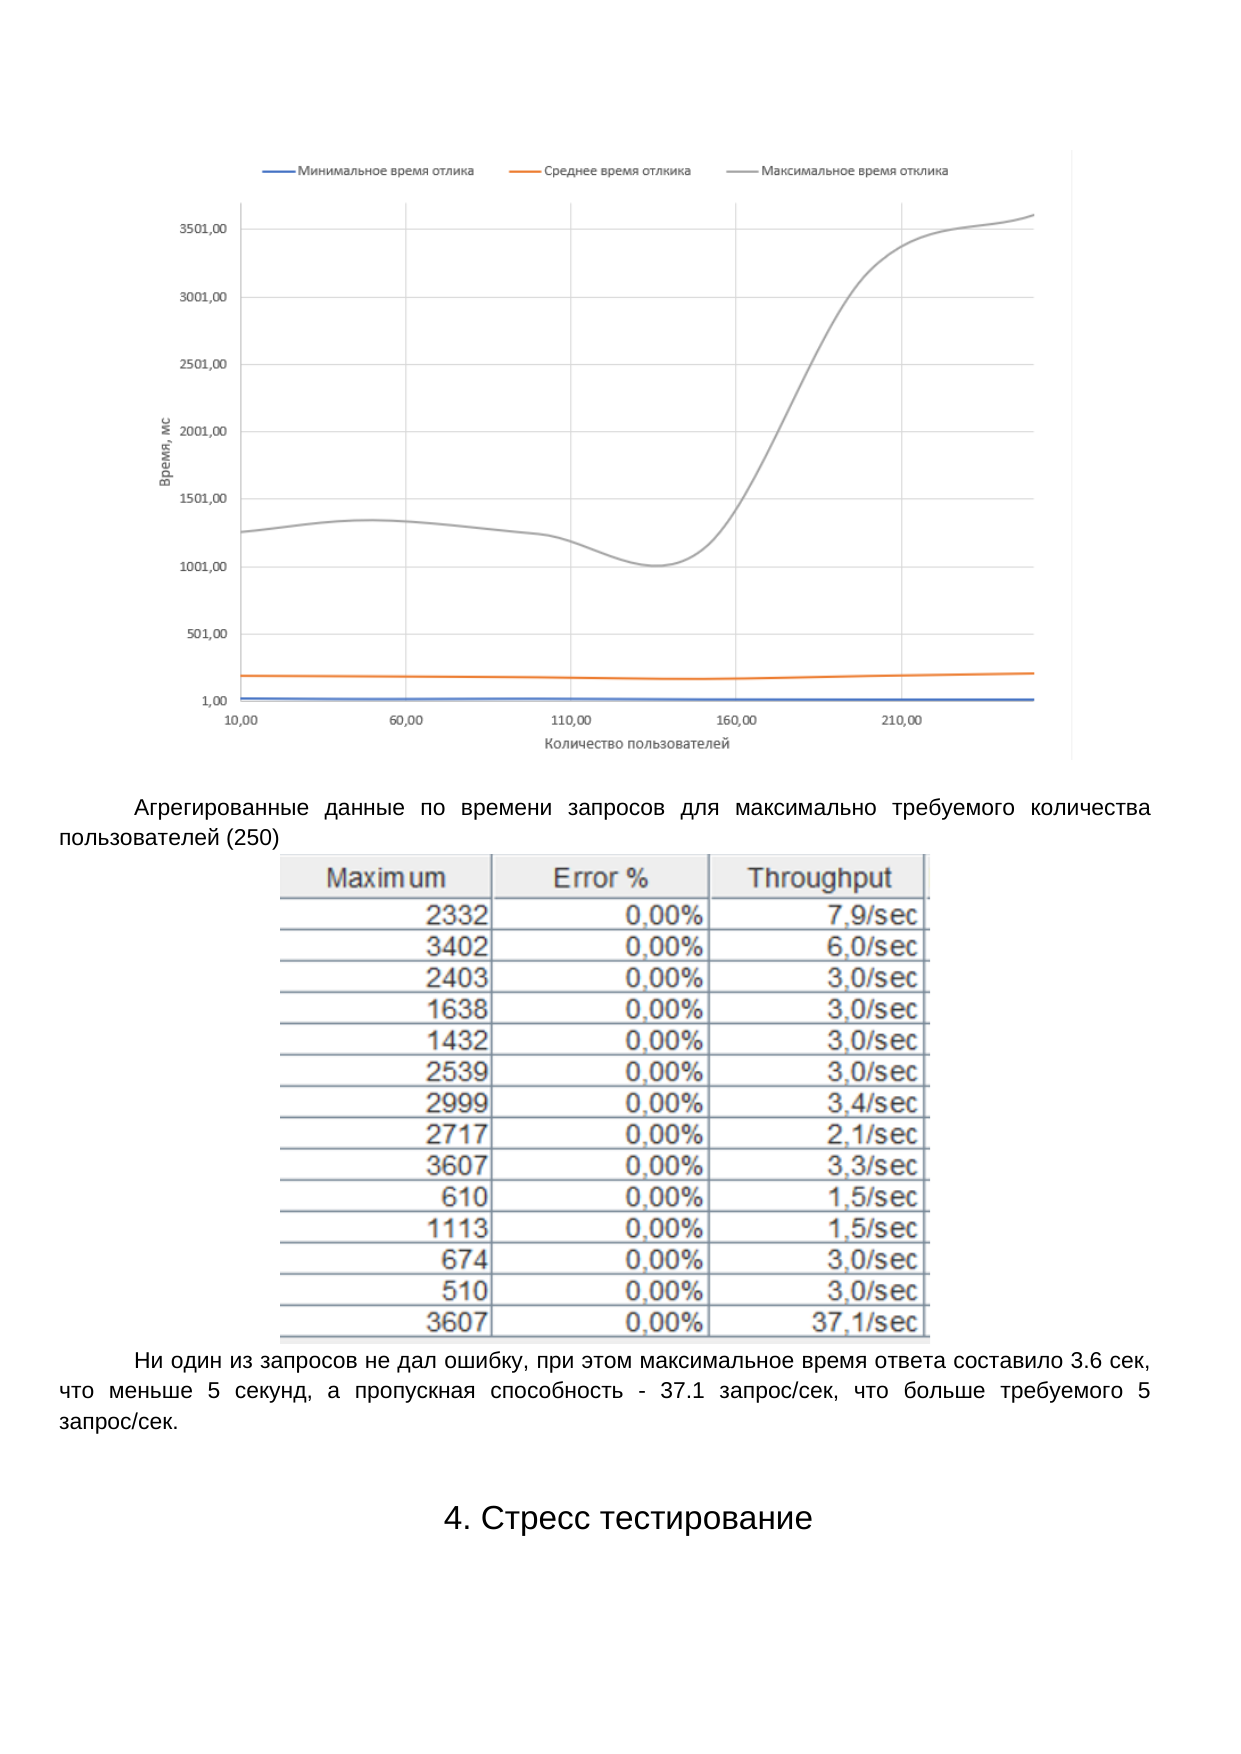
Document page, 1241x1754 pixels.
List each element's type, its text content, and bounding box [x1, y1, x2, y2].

text Агрегированные данные по времени запросов для максимально требуемого количества пользователей (250) [59, 794, 1151, 850]
text 4. Стресс тестирование [59, 1498, 1198, 1537]
picture [280, 854, 931, 1344]
picture [138, 150, 1073, 760]
text Ни один из запросов не дал ошибку, при этом максимальное время ответа составило 3.6 сек, что меньше 5 секунд, а пропускная способность - 37.1 запрос/сек, что больше требуемого 5 запрос/сек. [59, 1347, 1151, 1434]
